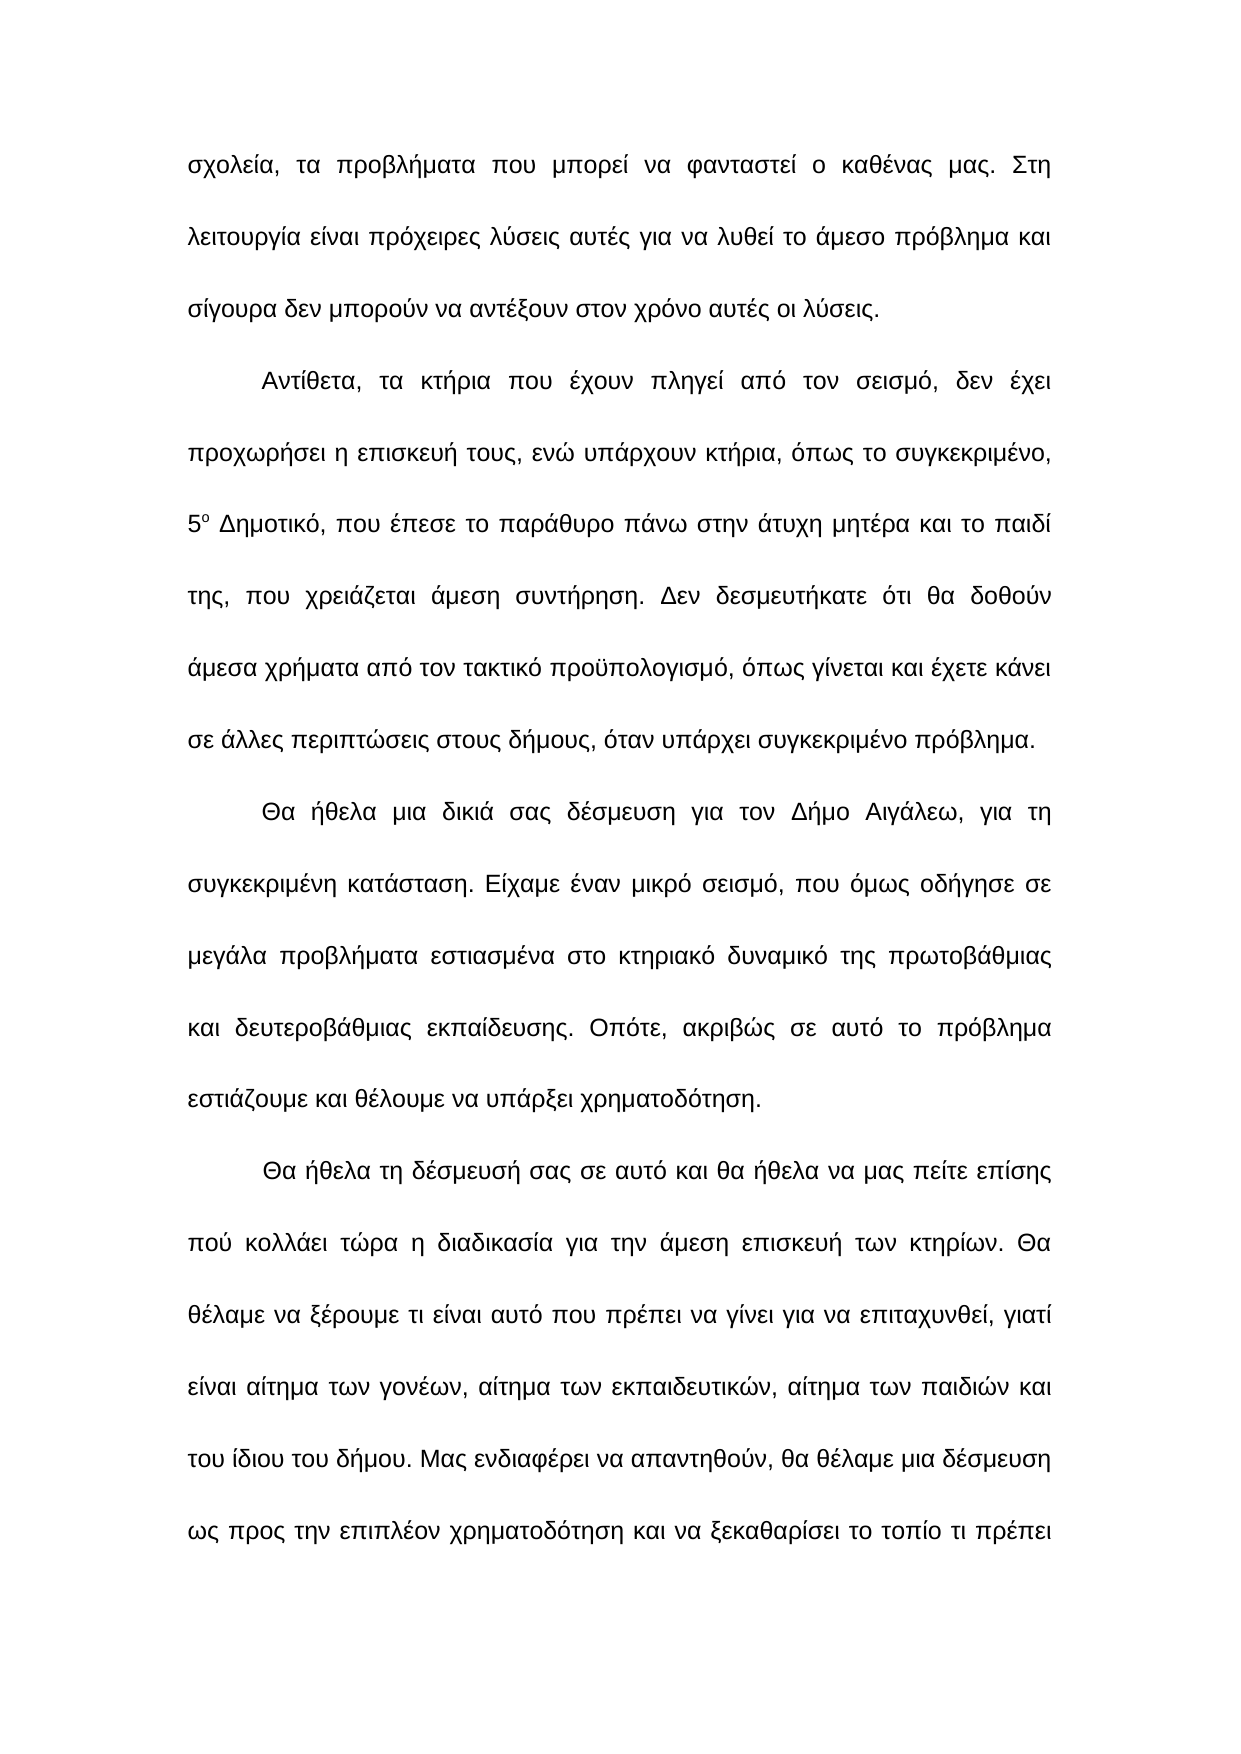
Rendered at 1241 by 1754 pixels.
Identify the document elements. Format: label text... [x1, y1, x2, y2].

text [187, 150, 1053, 322]
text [187, 1156, 1053, 1544]
text Θα ήθελα μια δικιά σας δέσμευση για τον Δήμο Αιγάλεω, για τη συγκεκριμένη κατάσταση. Είχαμε έναν μικρό σεισμό, που όμως οδήγησε σε μεγάλα προβλήματα εστιασμένα στο κτηριακό δυναμικό της πρωτοβάθμιας και δευτεροβάθμιας εκπαίδευσης. Οπότε, ακριβώς σε αυτό το πρόβλημα εστιάζουμε και θέλουμε να υπάρξει χρηματοδότηση. [187, 797, 1053, 1113]
text Αντίθετα, τα κτήρια που έχουν πληγεί από τον σεισμό, δεν έχει προχωρήσει η επισκευή τους, ενώ υπάρχουν κτήρια, όπως το συγκεκριμένο, 5ο Δημοτικό, που έπεσε το παράθυρο πάνω στην άτυχη μητέρα και το παιδί της, που χρειάζεται άμεση συντήρηση. Δεν δεσμευτήκατε ότι θα δοθούν άμεσα χρήματα από τον τακτικό προϋπολογισμό, όπως γίνεται και έχετε κάνει σε άλλες περιπτώσεις στους δήμους, όταν υπάρχει συγκεκριμένο πρόβλημα. [187, 366, 1053, 754]
